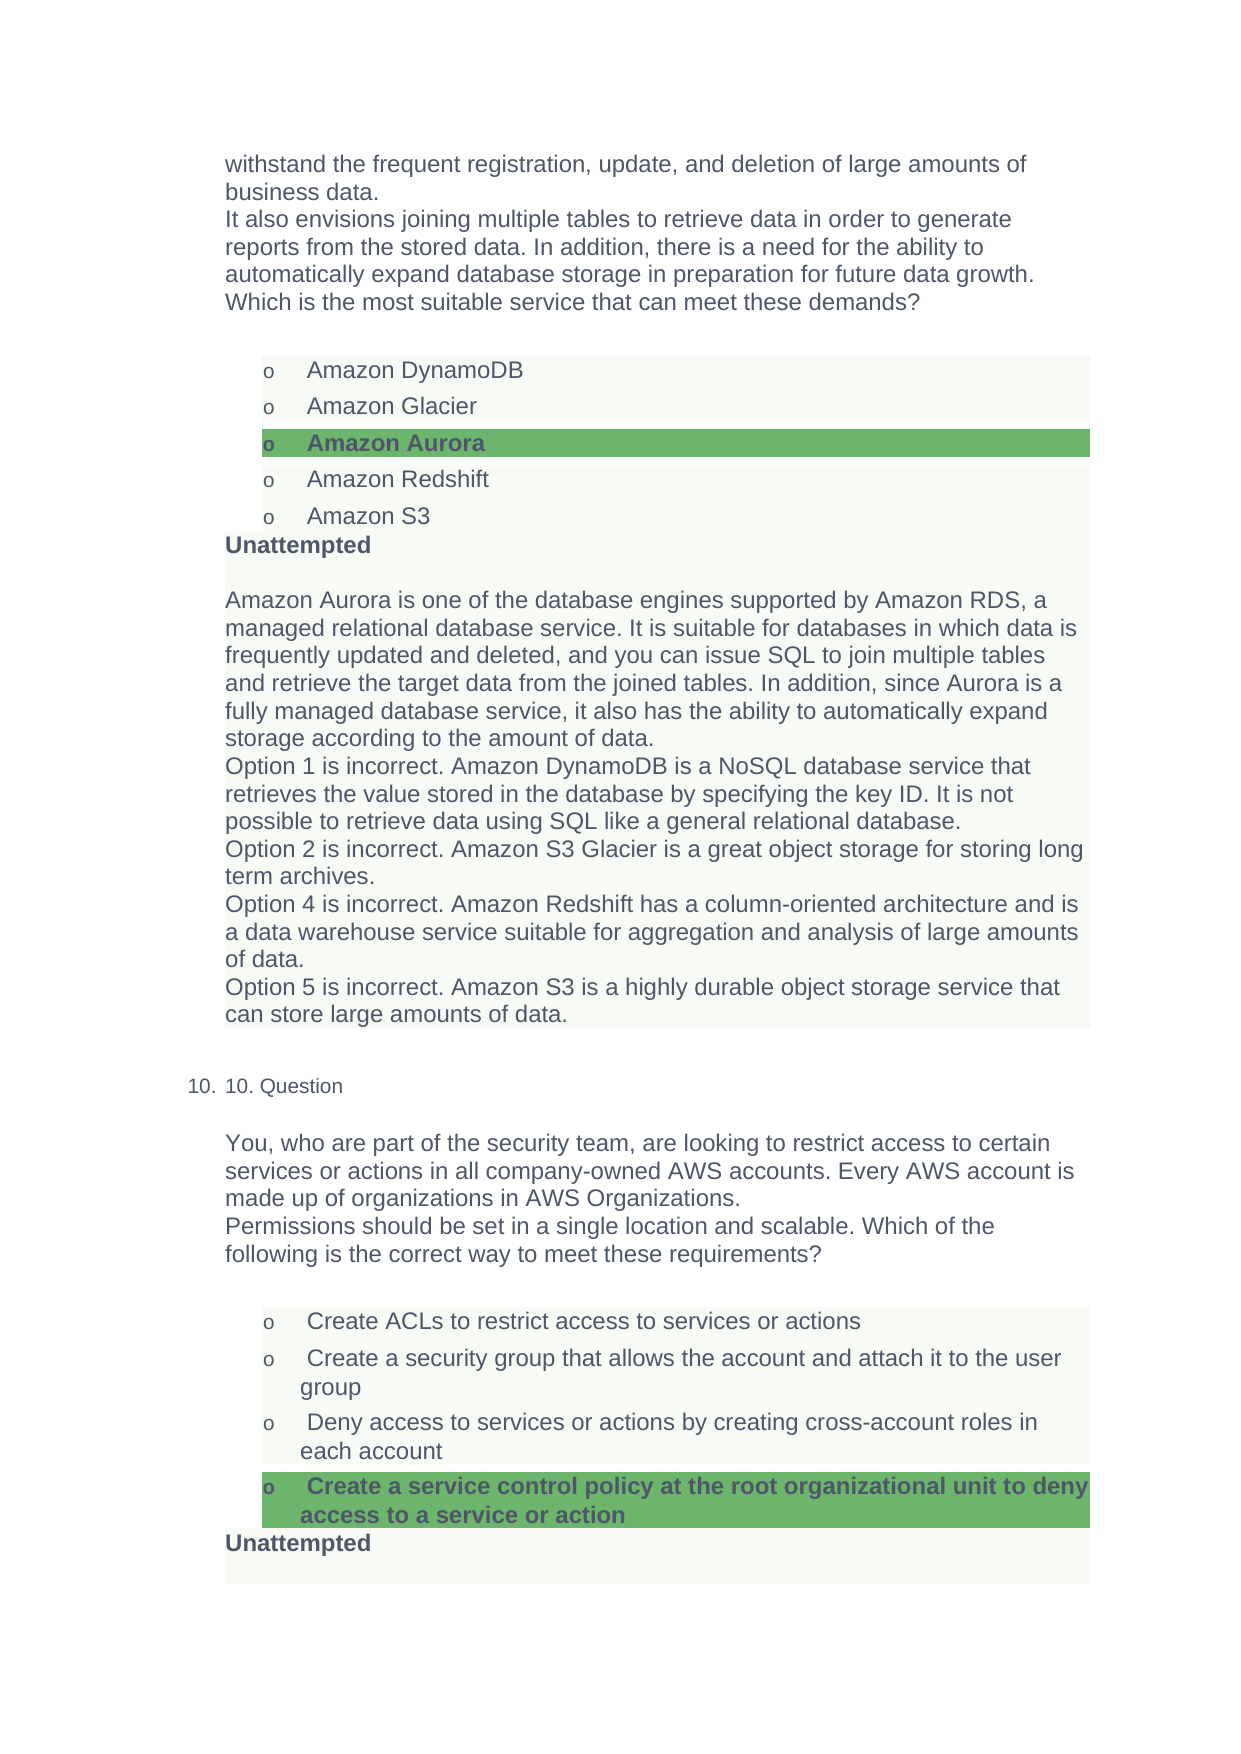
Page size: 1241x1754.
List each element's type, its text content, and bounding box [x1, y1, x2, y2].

list 10. Question [187, 1068, 1090, 1098]
list Amazon DynamoDB [262, 356, 1090, 384]
list Deny access to services or actions by creating cross-account roles in each account [262, 1408, 1090, 1464]
list Amazon Redshift [262, 465, 1090, 494]
list Amazon S3 [262, 502, 1090, 531]
list Create a security group that allows the account and attach it to the user group [262, 1344, 1090, 1400]
text Amazon Aurora is one of the database engines supported by Amazon RDS, a managed relational database service. It is suitable for databases in which data is frequently updated and deleted, and you can issue SQL to join multiple tables and retrieve the target data from the joined tables. In addition, since Aurora is a fully managed database service, it also has the ability to automatically expand storage according to the amount of data. Option 1 is incorrect. Amazon DynamoDB is a NoSQL database service that retrieves the value stored in the database by specifying the key ID. It is not possible to retrieve data using SQL like a general relational database. Option 2 is incorrect. Amazon S3 Glacier is a great object storage for storing long term archives. Option 4 is incorrect. Amazon Redshift has a column-oriented architecture and is a data warehouse service suitable for aggregation and analysis of large amounts of data. Option 5 is incorrect. Amazon S3 is a highly durable object storage service that can store large amounts of data. [225, 586, 1090, 1028]
text Unattempted [225, 1528, 1090, 1584]
list Create a service control policy at the root organizational unit to deny access to a service or action [262, 1472, 1090, 1528]
list Amazon Aurora [262, 429, 1090, 457]
text You, who are part of the security team, are looking to restrict access to certain services or actions in all company-owned AWS accounts. Every AWS account is made up of organizations in AWS Organizations. Permissions should be set in a single location and scalable. Which of the following is the correct way to meet these requirements? [225, 1129, 1090, 1267]
text Unattempted [225, 531, 1090, 586]
list Create ACLs to restrict access to services or actions [262, 1307, 1090, 1336]
list Amazon Glacier [262, 392, 1090, 421]
